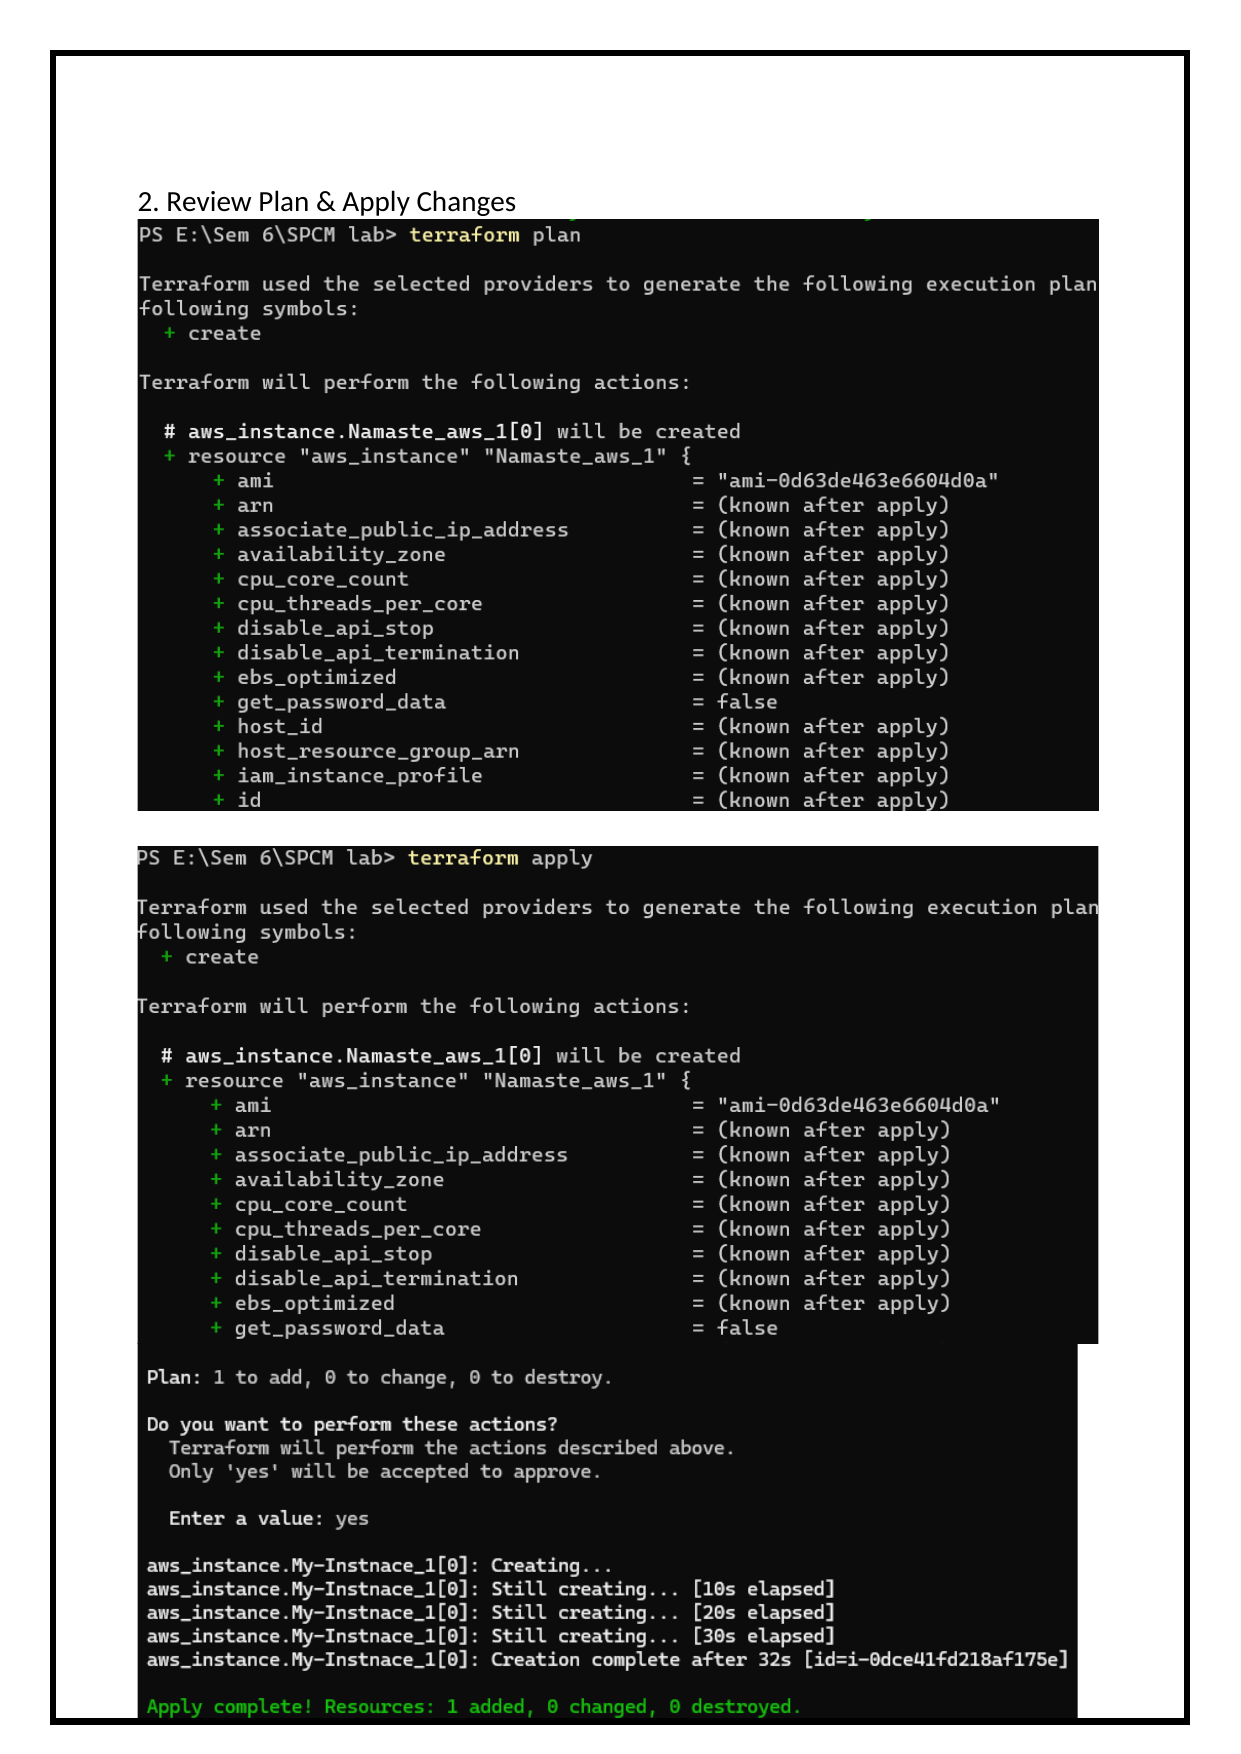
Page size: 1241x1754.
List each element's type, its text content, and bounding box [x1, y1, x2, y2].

picture [137, 219, 1099, 811]
picture [137, 846, 1099, 1718]
text 2. Review Plan & Apply Changes [137, 183, 1098, 219]
